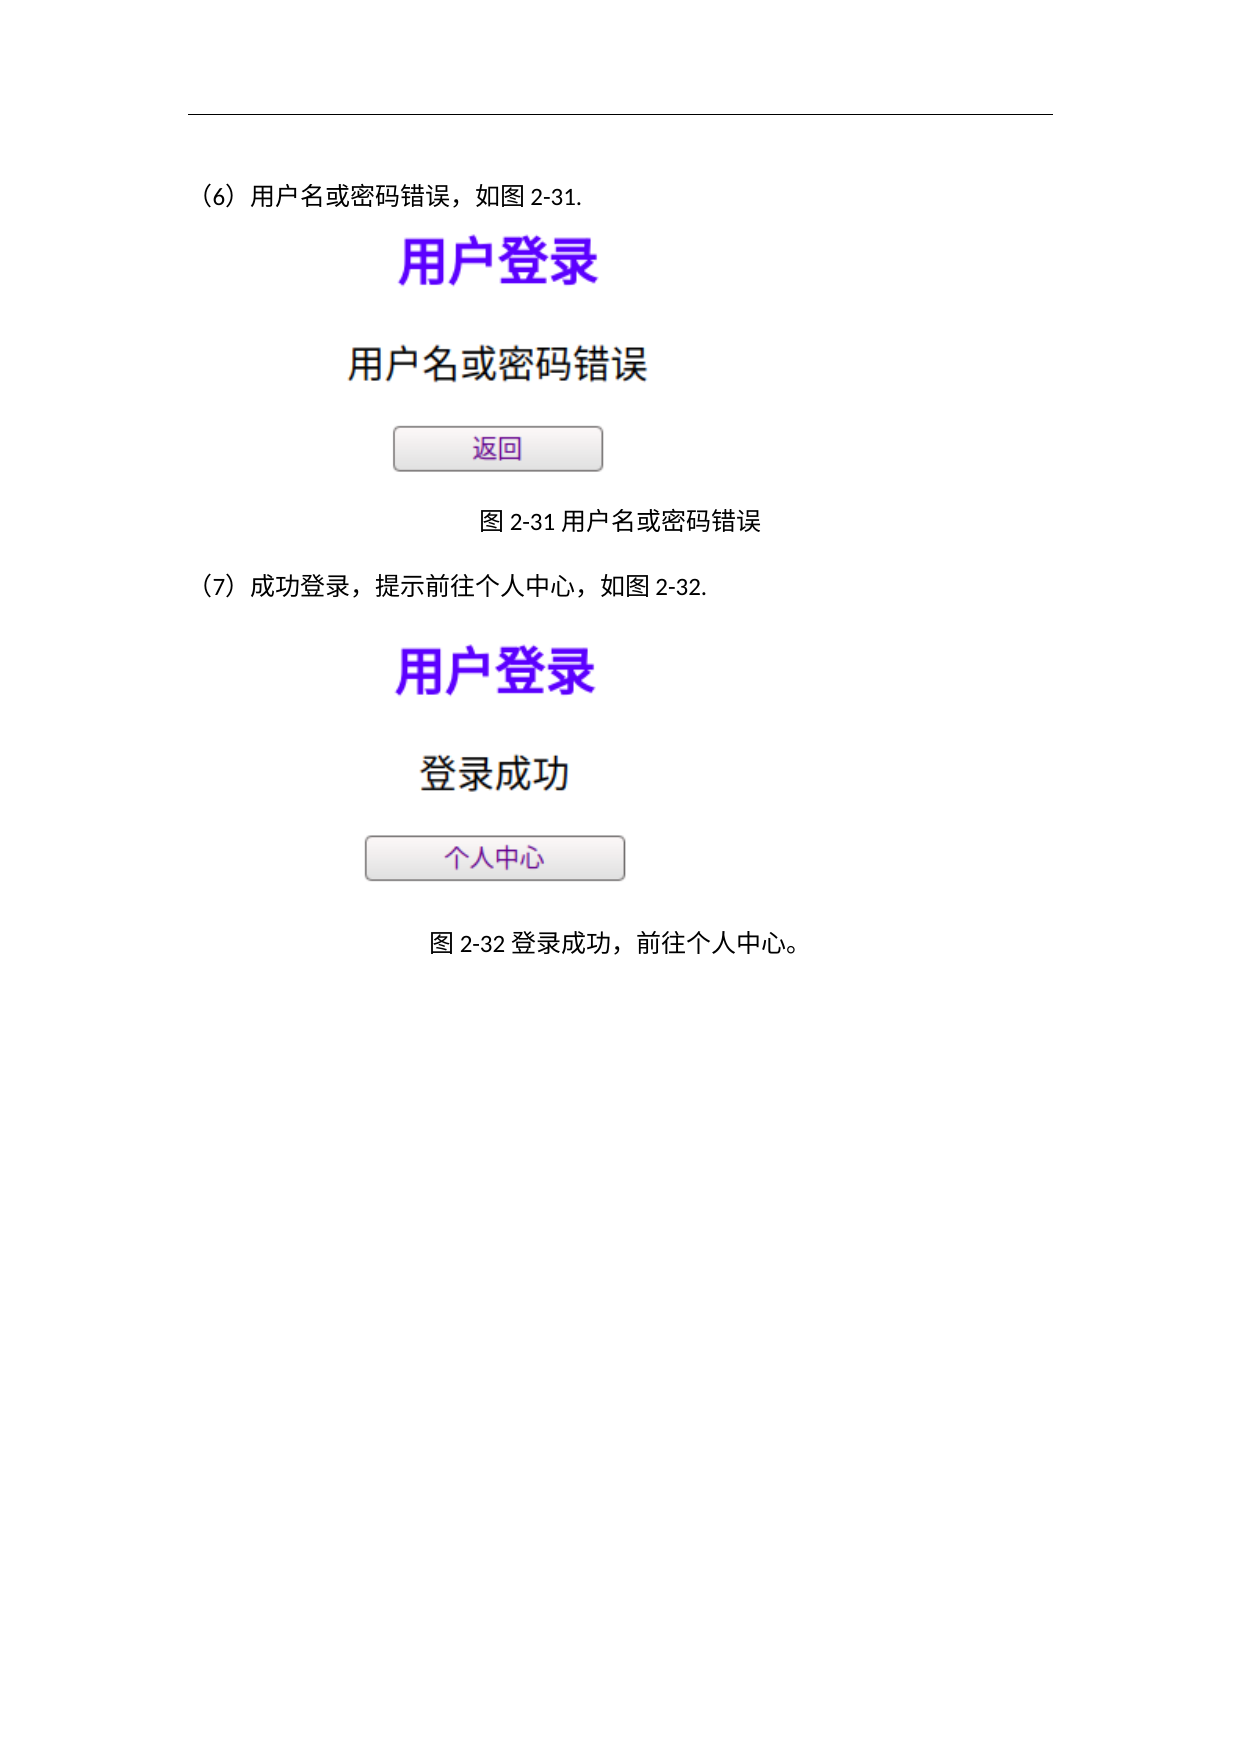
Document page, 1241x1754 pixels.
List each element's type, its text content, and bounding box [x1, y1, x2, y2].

list 图2-31 用户名或密码错误 [187, 487, 1053, 552]
list 图2-32 登录成功，前往个人中心。 [187, 909, 1053, 974]
picture [323, 228, 677, 486]
picture [323, 626, 660, 900]
list 用户名或密码错误，如图2-31. [187, 162, 1053, 227]
list 成功登录，提示前往个人中心，如图2-32. [187, 552, 1053, 617]
